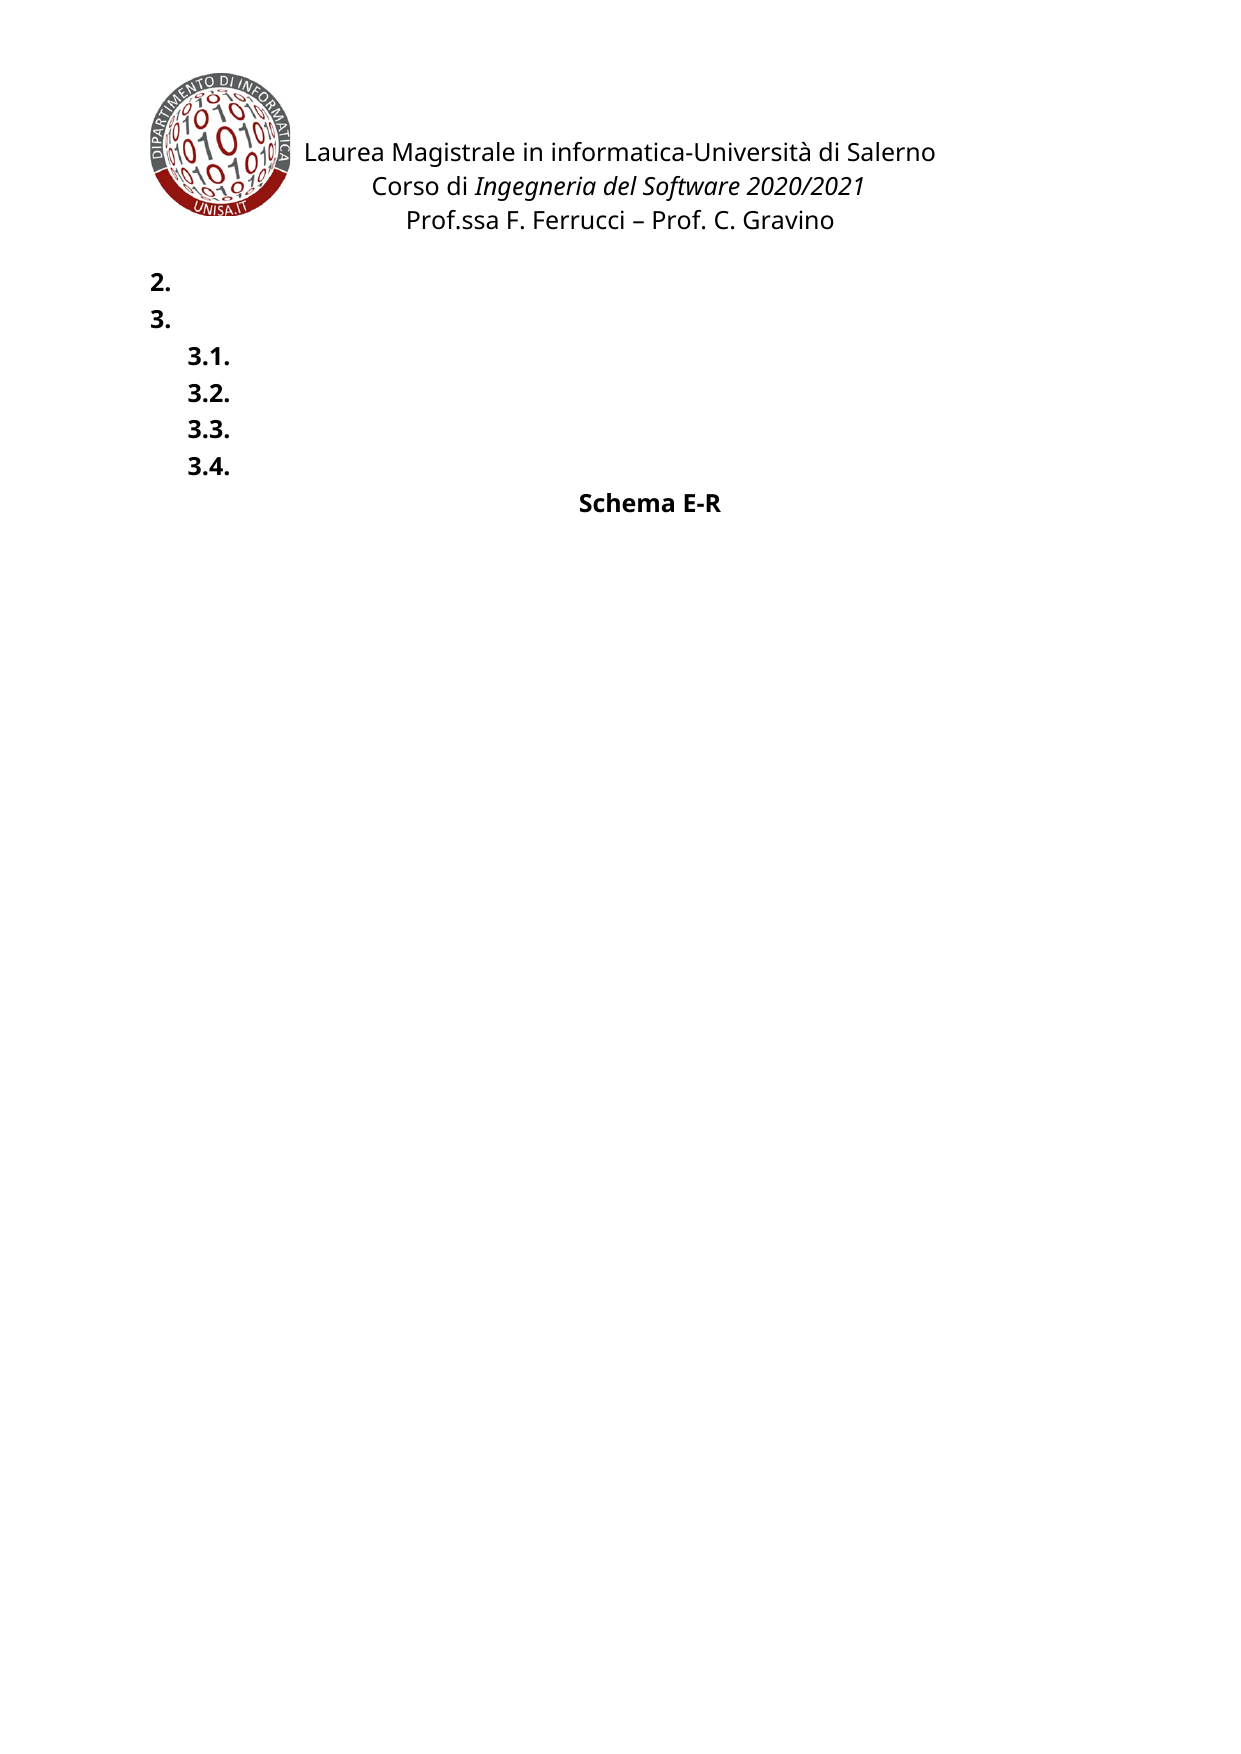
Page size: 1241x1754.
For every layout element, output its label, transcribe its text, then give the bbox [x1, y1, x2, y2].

list Schema E-R [209, 486, 1090, 520]
picture [149, 73, 290, 215]
